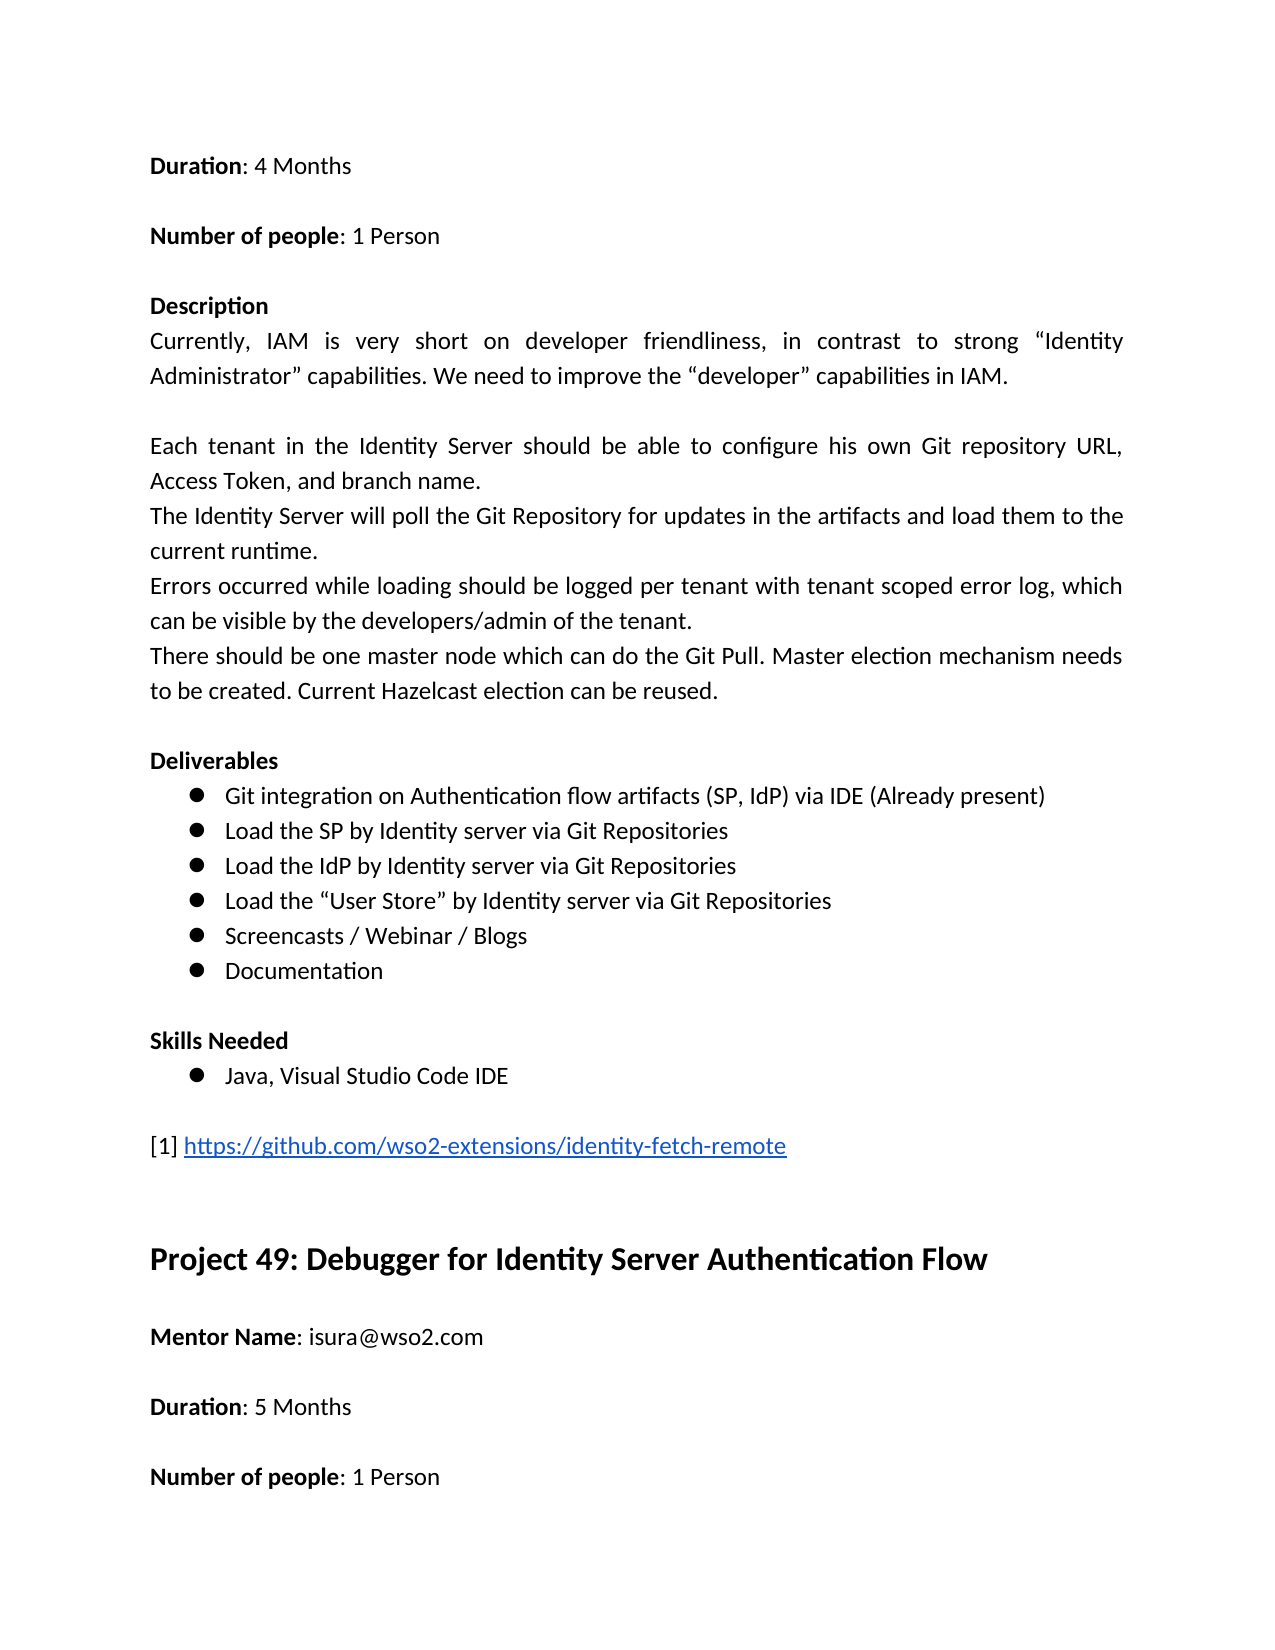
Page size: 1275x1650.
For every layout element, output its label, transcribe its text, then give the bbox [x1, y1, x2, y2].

text Each tenant in the Identity Server should be able to configure his own Git repository URL, Access Token, and branch name. [150, 430, 1125, 496]
list Documentation [187, 955, 1125, 986]
text [1] https://github.com/wso2-extensions/identity-fetch-remote [150, 1130, 1125, 1161]
text Mentor Name: isura@wso2.com [150, 1321, 1125, 1351]
list Git integration on Authentication flow artifacts (SP, IdP) via IDE (Already present) [187, 780, 1125, 811]
text Deliverables [150, 745, 1125, 776]
text The Identity Server will poll the Git Repository for updates in the artifacts and load them to the current runtime. [150, 500, 1125, 566]
text Currently, IAM is very short on developer friendliness, in contrast to strong “Identity Administrator” capabilities. We need to improve the “developer” capabilities in IAM. [150, 325, 1125, 391]
text Description [150, 290, 1125, 321]
list Screencasts / Webinar / Blogs [187, 920, 1125, 951]
list Load the “User Store” by Identity server via Git Repositories [187, 885, 1125, 916]
text Errors occurred while loading should be logged per tenant with tenant scoped error log, which can be visible by the developers/admin of the tenant. [150, 570, 1125, 636]
list Load the SP by Identity server via Git Repositories [187, 815, 1125, 846]
text Skills Needed [150, 1025, 1125, 1056]
text Number of people: 1 Person [150, 1461, 1125, 1491]
text Duration: 5 Months [150, 1391, 1125, 1421]
text Duration: 4 Months [150, 150, 1125, 181]
text Number of people: 1 Person [150, 220, 1125, 251]
list Load the IdP by Identity server via Git Repositories [187, 850, 1125, 881]
list Java, Visual Studio Code IDE [187, 1060, 1125, 1091]
subtitle Project 49: Debugger for Identity Server Authentication Flow [150, 1237, 1125, 1278]
text There should be one master node which can do the Git Pull. Master election mechanism needs to be created. Current Hazelcast election can be reused. [150, 640, 1125, 706]
